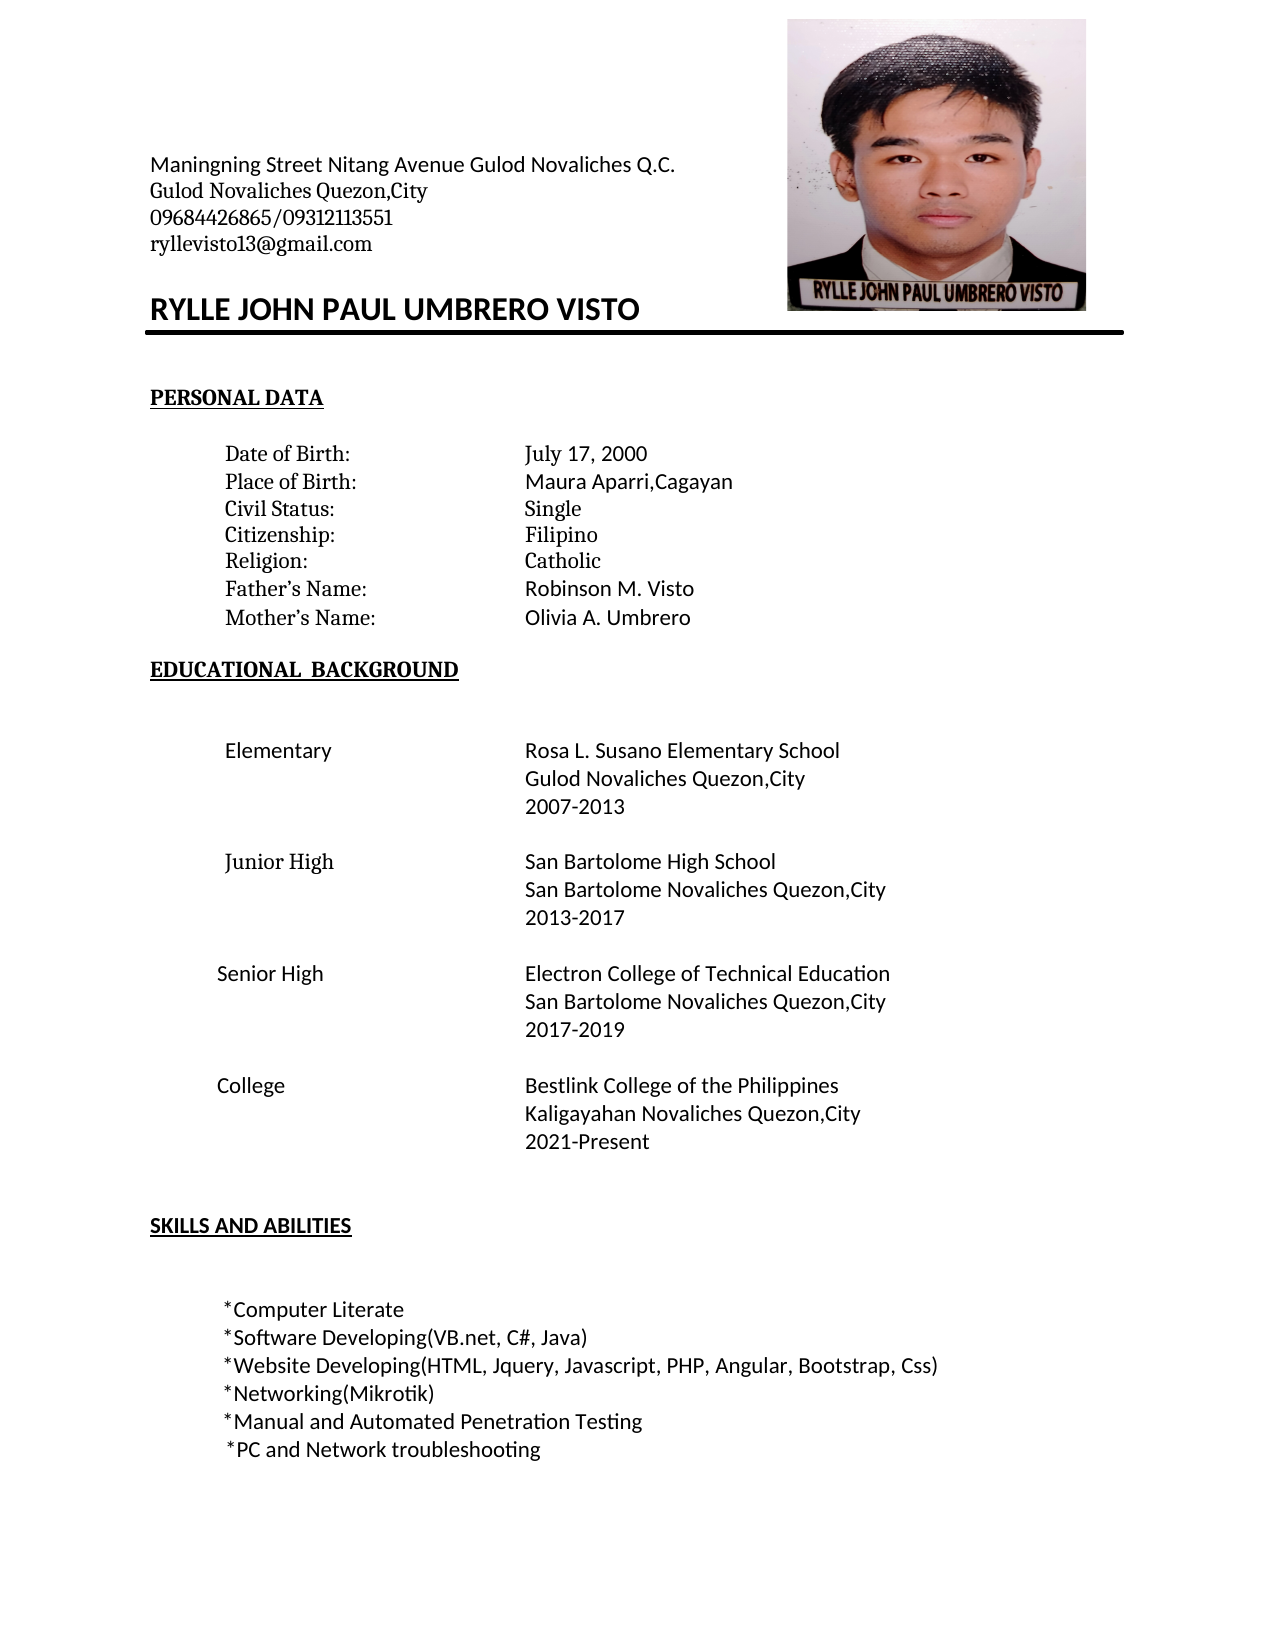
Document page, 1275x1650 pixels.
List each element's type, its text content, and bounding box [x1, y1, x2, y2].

text SKILLS AND ABILITIES [150, 1211, 1125, 1239]
text *Manual and Automated Penetration Testing [150, 1407, 1125, 1435]
text Gulod Novaliches Quezon,City [150, 764, 1125, 792]
text RYLLE JOHN PAUL UMBRERO VISTO [150, 288, 1125, 329]
text Civil Status: Single [150, 496, 1125, 522]
text 09684426865/09312113551 [150, 204, 1125, 231]
picture [787, 257, 1087, 288]
text *Computer Literate [150, 1295, 1125, 1323]
text Senior High Electron College of Technical Education [150, 959, 1125, 987]
text Elementary Rosa L. Susano Elementary School [150, 736, 1125, 764]
text 2013-2017 [150, 903, 1125, 931]
text PERSONAL DATA [150, 385, 1125, 411]
text EDUCATIONAL BACKGROUND [150, 657, 1125, 683]
text Father’s Name: Robinson M. Visto [150, 574, 1125, 603]
text *PC and Network troubleshooting [150, 1435, 1125, 1463]
text *Website Developing(HTML, Jquery, Javascript, PHP, Angular, Bootstrap, Css) [150, 1351, 1125, 1379]
text 2007-2013 [150, 792, 1125, 820]
text Mother’s Name: Olivia A. Umbrero [150, 603, 1125, 631]
text San Bartolome Novaliches Quezon,City [150, 875, 1125, 903]
text 2021-Present [150, 1127, 1125, 1155]
text Religion: Catholic [150, 548, 1125, 574]
picture [787, 19, 1087, 150]
text 2017-2019 [150, 1015, 1125, 1043]
text *Networking(Mikrotik) [150, 1379, 1125, 1407]
text Citizenship: Filipino [150, 522, 1125, 548]
text *Software Developing(VB.net, C#, Java) [150, 1323, 1125, 1351]
text Date of Birth: July 17, 2000 [150, 439, 1125, 467]
text Maningning Street Nitang Avenue Gulod Novaliches Q.C. [150, 150, 1125, 178]
text College Bestlink College of the Philippines [150, 1071, 1125, 1099]
text Junior High San Bartolome High School [150, 847, 1125, 875]
text Kaligayahan Novaliches Quezon,City [150, 1099, 1125, 1127]
text ryllevisto13@gmail.com [150, 231, 1125, 257]
text Gulod Novaliches Quezon,City [150, 178, 1125, 204]
text Place of Birth: Maura Aparri,Cagayan [150, 467, 1125, 496]
text San Bartolome Novaliches Quezon,City [150, 987, 1125, 1015]
